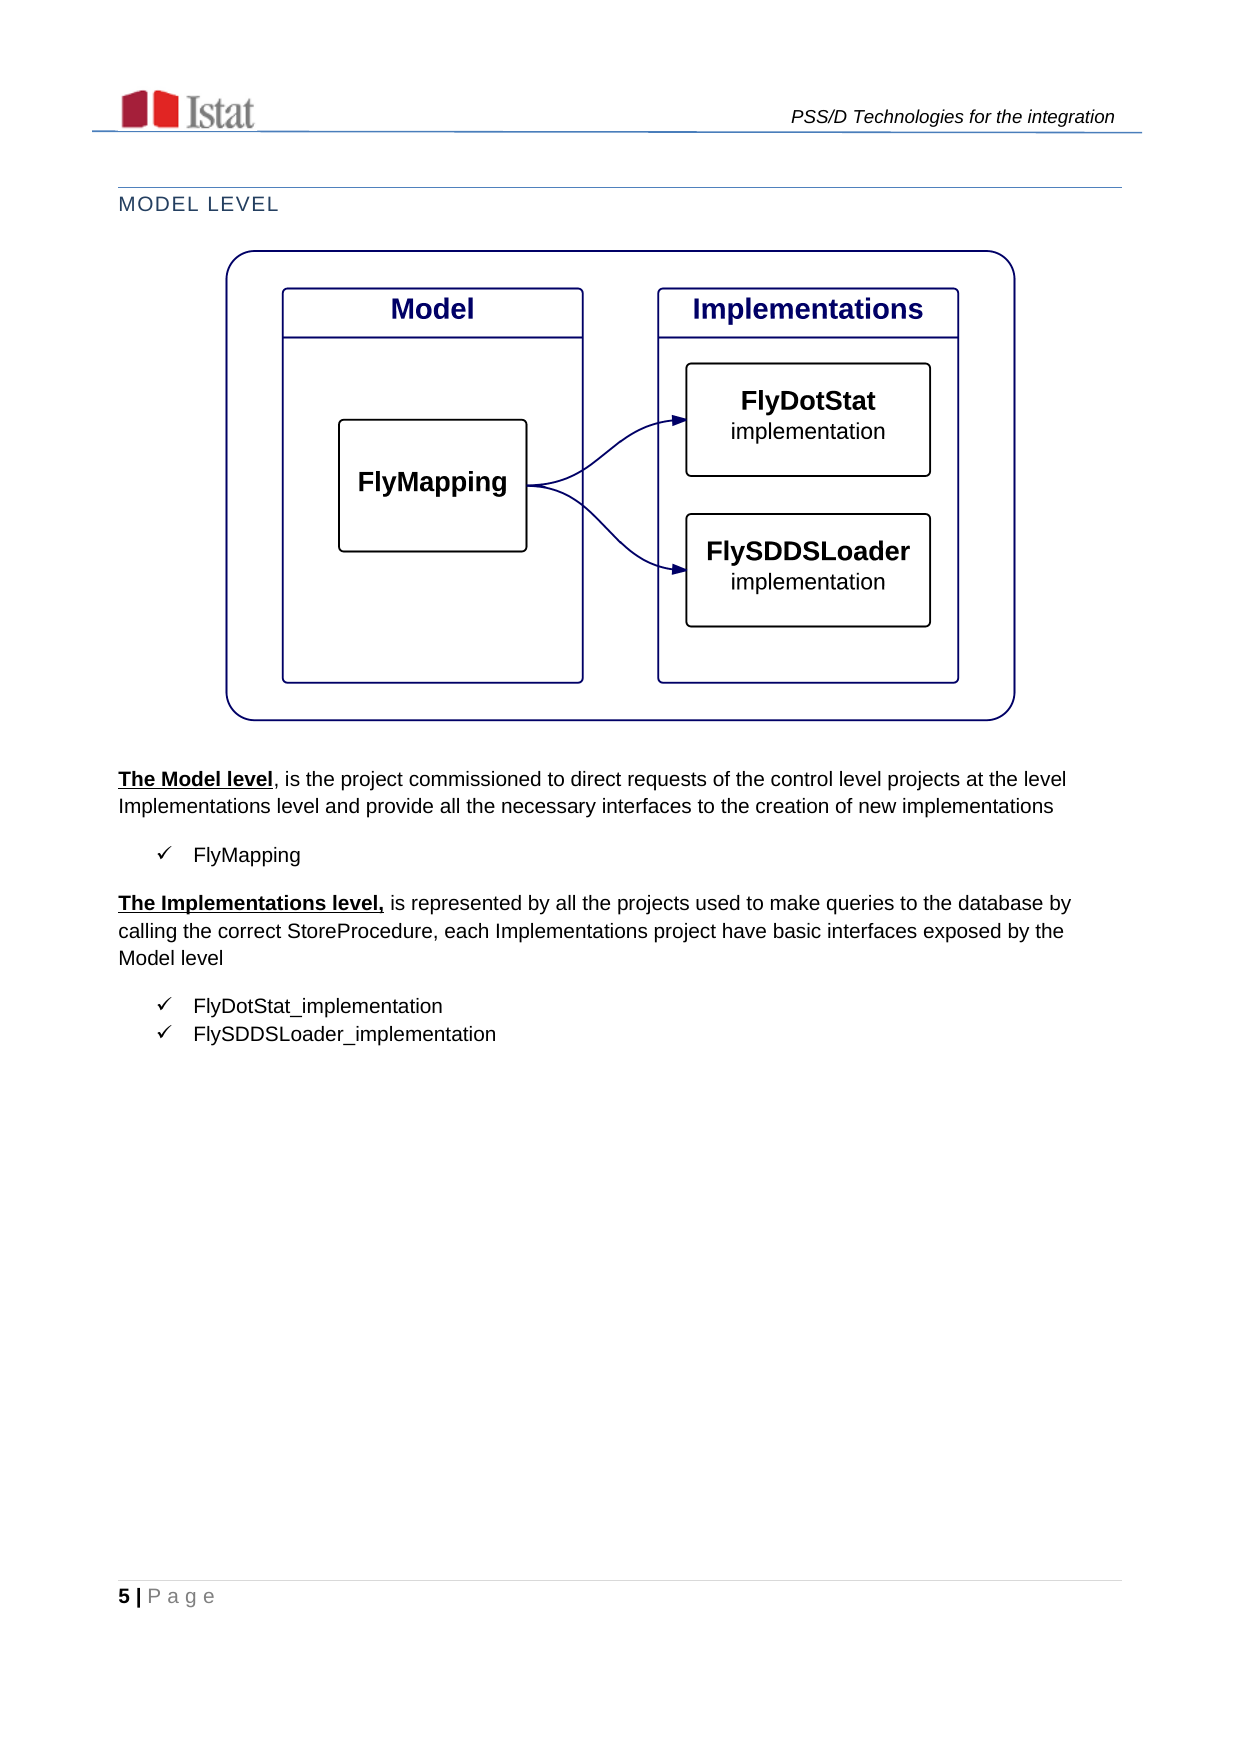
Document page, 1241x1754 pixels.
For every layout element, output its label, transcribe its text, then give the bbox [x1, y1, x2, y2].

list FlyMapping [156, 843, 1122, 867]
picture [118, 84, 258, 131]
list FlyDotStat_implementation [156, 994, 1122, 1018]
text The Implementations level, is represented by all the projects used to make queries to the database by calling the correct StoreProcedure, each Implementations project have basic interfaces exposed by the Model level [118, 891, 1122, 970]
subtitle Model Level [118, 188, 1122, 216]
text The Model level, is the project commissioned to direct requests of the control level projects at the level Implementations level and provide all the necessary interfaces to the creation of new implementations [118, 767, 1122, 818]
picture [206, 230, 1035, 743]
list FlySDDSLoader_implementation [156, 1022, 1122, 1046]
